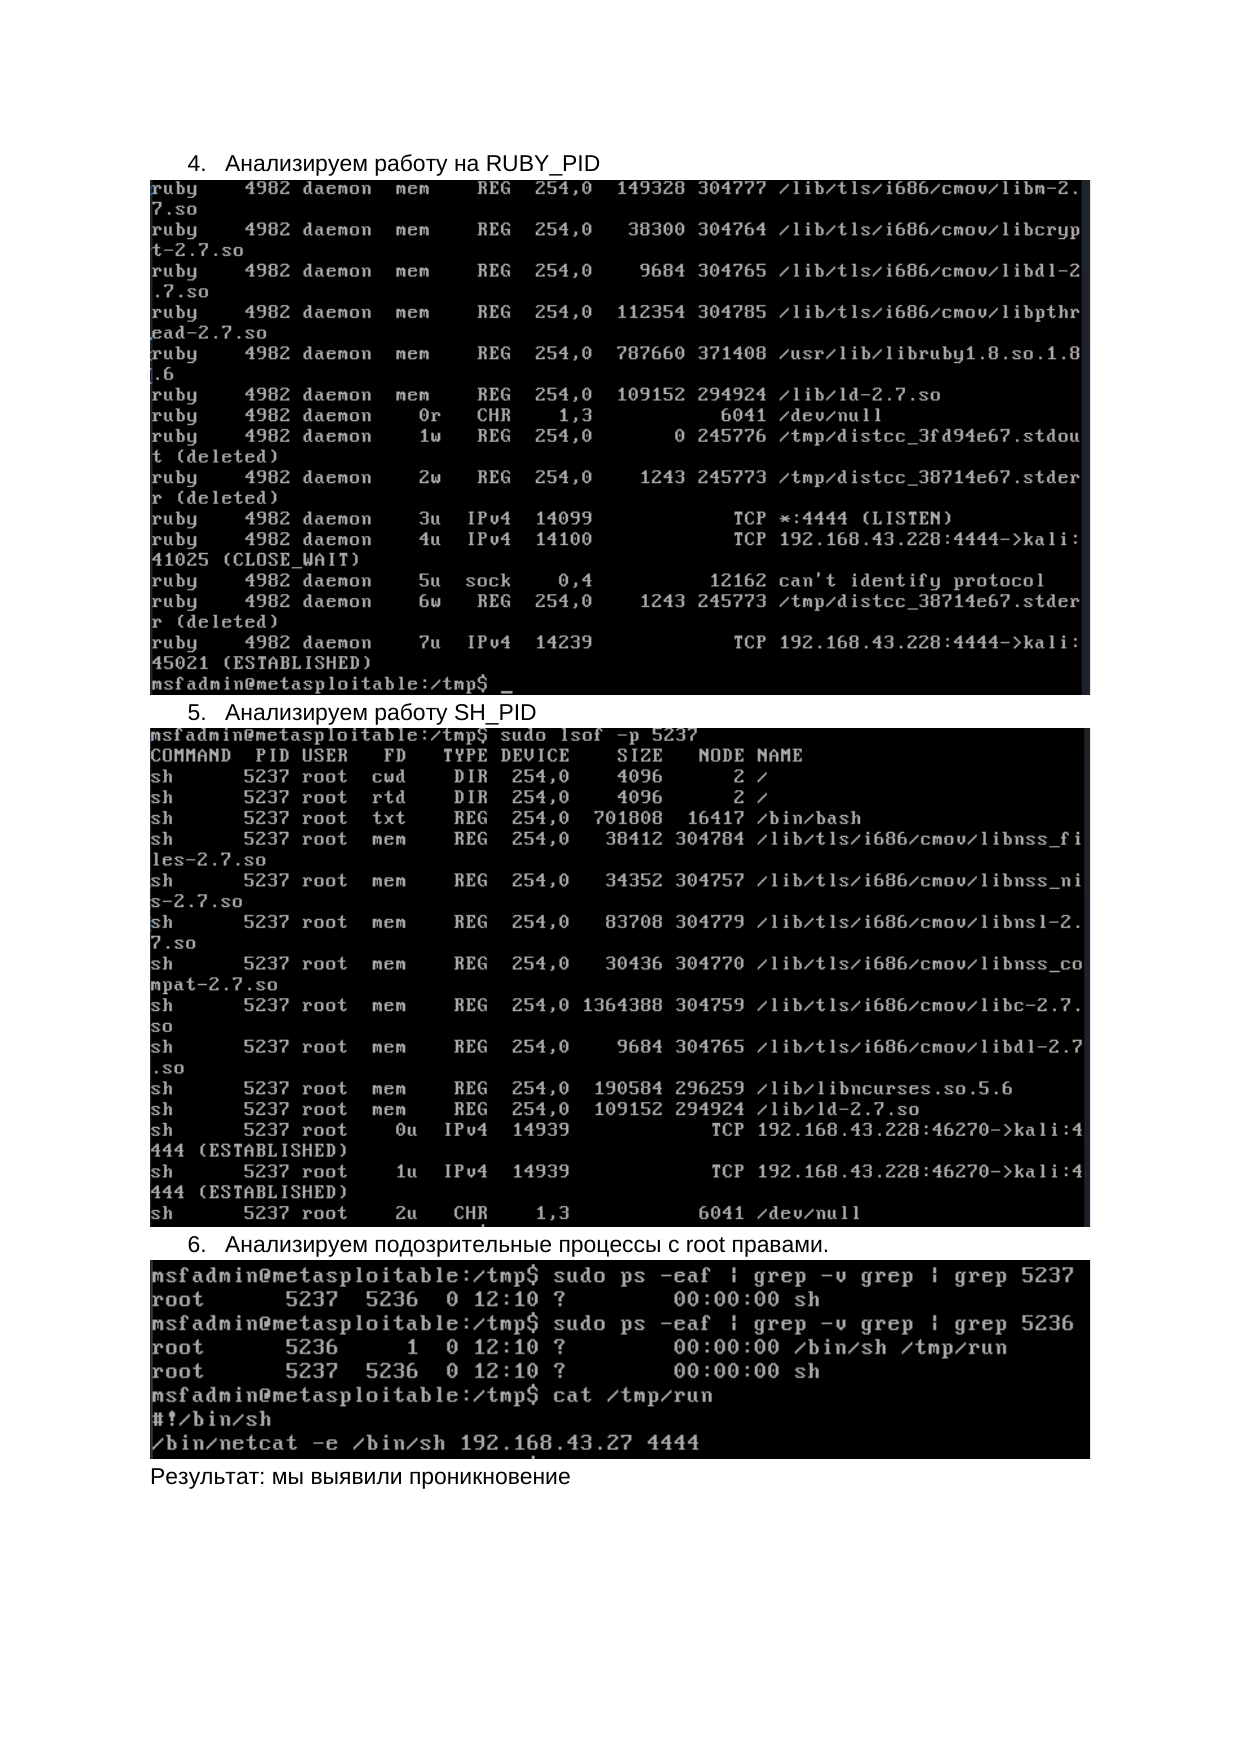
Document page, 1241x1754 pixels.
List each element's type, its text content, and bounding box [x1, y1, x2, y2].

list Анализируем подозрительные процессы с root правами. [187, 1231, 1090, 1257]
picture [150, 180, 1091, 695]
list Анализируем работу на RUBY_PID [187, 150, 1090, 176]
text Результат: мы выявили проникновение [150, 1463, 1090, 1489]
list Анализируем работу SH_PID [187, 699, 1090, 725]
picture [150, 1260, 1091, 1459]
picture [150, 728, 1091, 1227]
